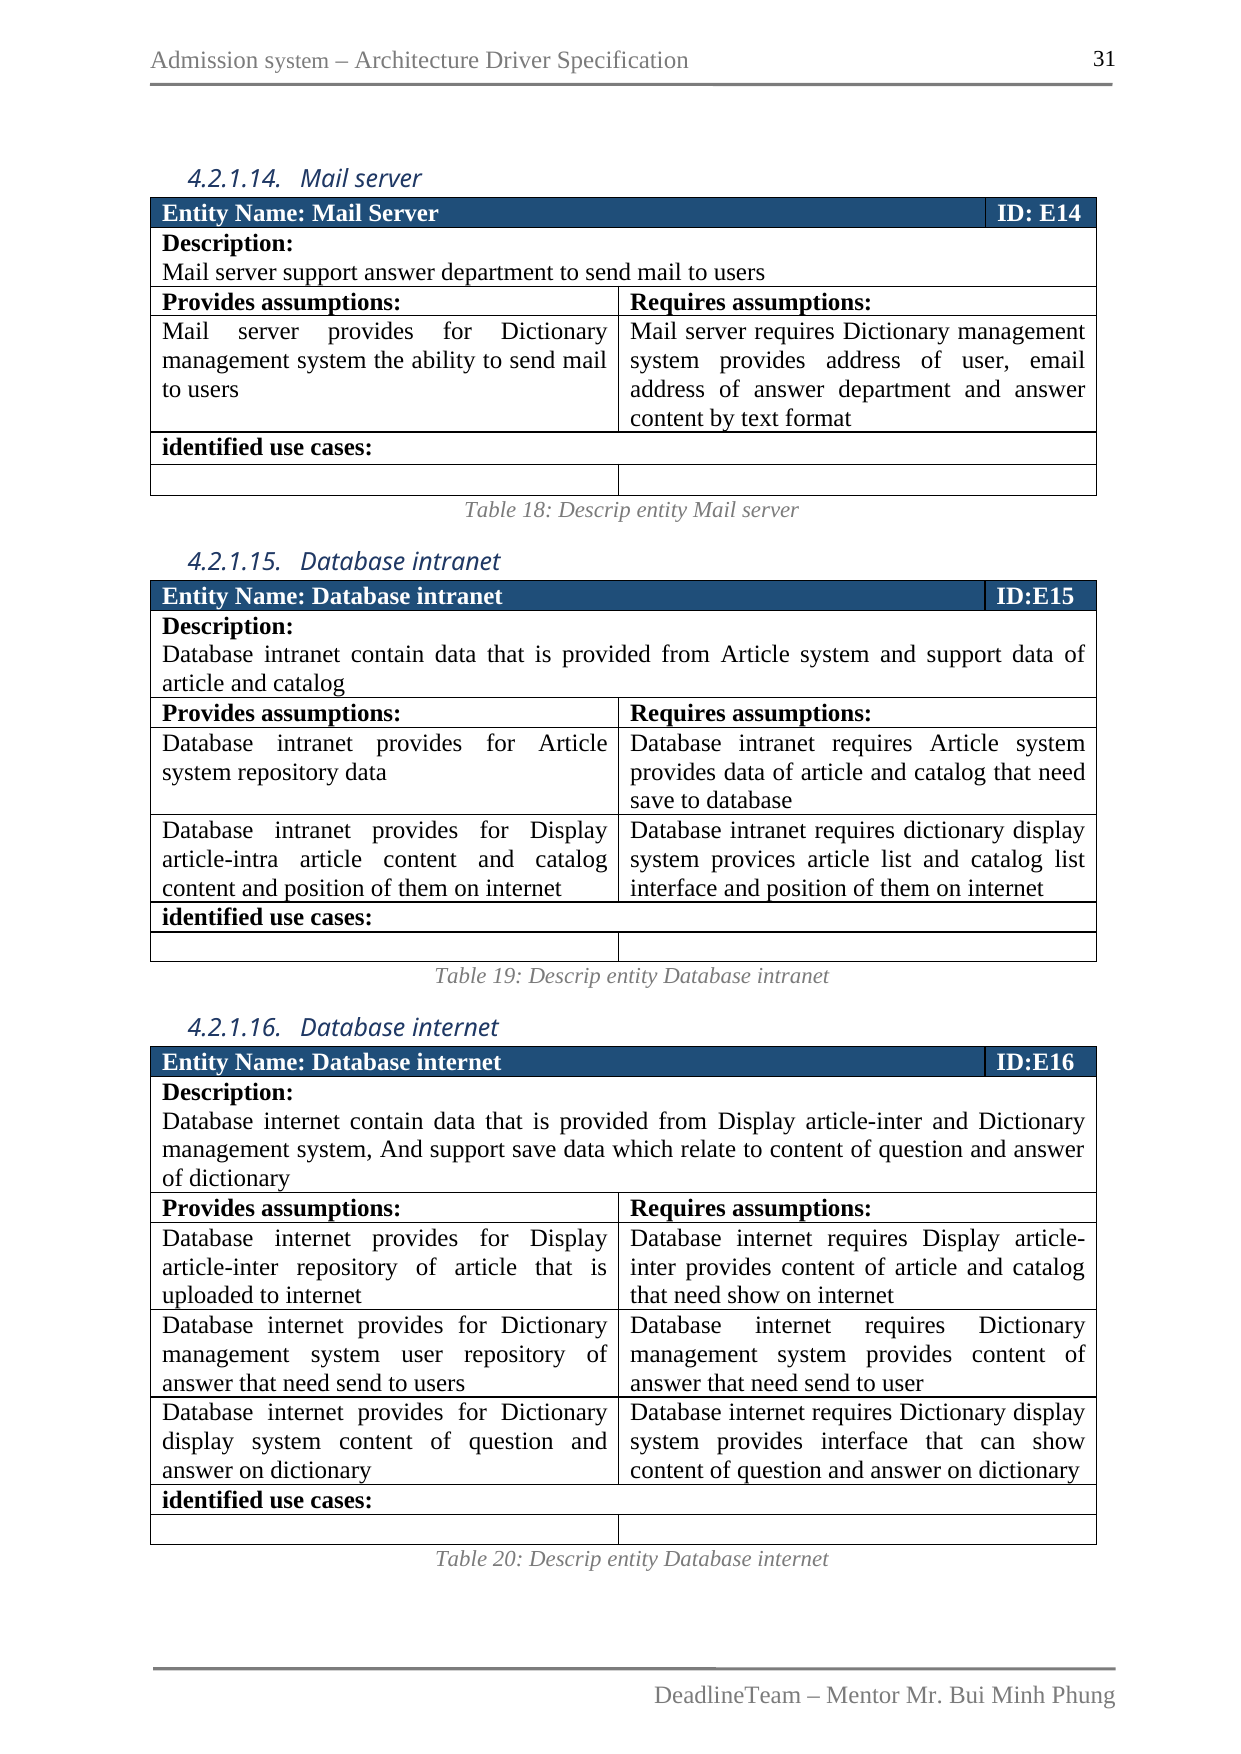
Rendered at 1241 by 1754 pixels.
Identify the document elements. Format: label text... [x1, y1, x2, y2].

table_cell Requires assumptions: [619, 287, 1096, 315]
table_cell Description: Database intranet contain data that is provided from Article system and support data of article and catalog [151, 611, 1096, 697]
subtitle Mail server [187, 161, 1116, 194]
table_cell Provides assumptions: [151, 1193, 618, 1222]
table_cell Mail server requires Dictionary management system provides address of user, email address of answer department and answer content by text format [619, 316, 1096, 431]
table_cell Mail server provides for Dictionary management system the ability to send mail to users [151, 316, 618, 431]
table_cell Database internet provides for Dictionary display system content of question and answer on dictionary [151, 1398, 618, 1484]
table_header Entity Name: Mail Server [151, 198, 985, 227]
text Table 19: Descrip entity Database intranet [150, 962, 1116, 989]
table_header ID:E15 [986, 581, 1096, 610]
table_cell Database intranet provides for Article system repository data [151, 728, 618, 814]
table_cell Database internet requires Display article-inter provides content of article and catalog that need show on internet [619, 1223, 1096, 1309]
table_cell [151, 933, 618, 961]
table_cell Database internet provides for Display article-inter repository of article that is uploaded to internet [151, 1223, 618, 1309]
table_cell Requires assumptions: [619, 698, 1096, 727]
text Table 18: Descrip entity Mail server [150, 496, 1116, 522]
table_cell [619, 465, 1096, 495]
table_cell Database internet requires Dictionary management system provides content of answer that need send to user [619, 1310, 1096, 1396]
table_cell Description: Database internet contain data that is provided from Display article-inter and Dictionary management system, And support save data which relate to content of question and answer of dictionary [151, 1077, 1096, 1192]
table_header ID:E16 [986, 1047, 1096, 1076]
subtitle Database intranet [187, 543, 1116, 577]
table_cell Database intranet requires dictionary display system provices article list and catalog list interface and position of them on internet [619, 815, 1096, 901]
table_cell [619, 1515, 1096, 1543]
table_cell Provides assumptions: [151, 287, 618, 315]
table_cell Requires assumptions: [619, 1193, 1096, 1222]
table_cell Provides assumptions: [151, 698, 618, 727]
table_header Entity Name: Database internet [151, 1047, 984, 1076]
table_cell identified use cases: [151, 903, 1096, 931]
text Table 20: Descrip entity Database internet [150, 1544, 1116, 1571]
table_header Entity Name: Database intranet [151, 581, 984, 610]
table_cell identified use cases: [151, 433, 1096, 463]
table_cell [151, 1515, 618, 1543]
table_cell Database internet requires Dictionary display system provides interface that can show content of question and answer on dictionary [619, 1398, 1096, 1484]
table_cell Database internet provides for Dictionary management system user repository of answer that need send to users [151, 1310, 618, 1396]
table_cell Description: Mail server support answer department to send mail to users [151, 228, 1096, 286]
subtitle Database internet [187, 1009, 1116, 1043]
table_header ID: E14 [986, 198, 1096, 227]
table_cell Database intranet provides for Display article-intra article content and catalog content and position of them on internet [151, 815, 618, 901]
table_cell identified use cases: [151, 1485, 1096, 1514]
table_cell Database intranet requires Article system provides data of article and catalog that need save to database [619, 728, 1096, 814]
table_cell [619, 933, 1096, 961]
table_cell [151, 465, 618, 495]
